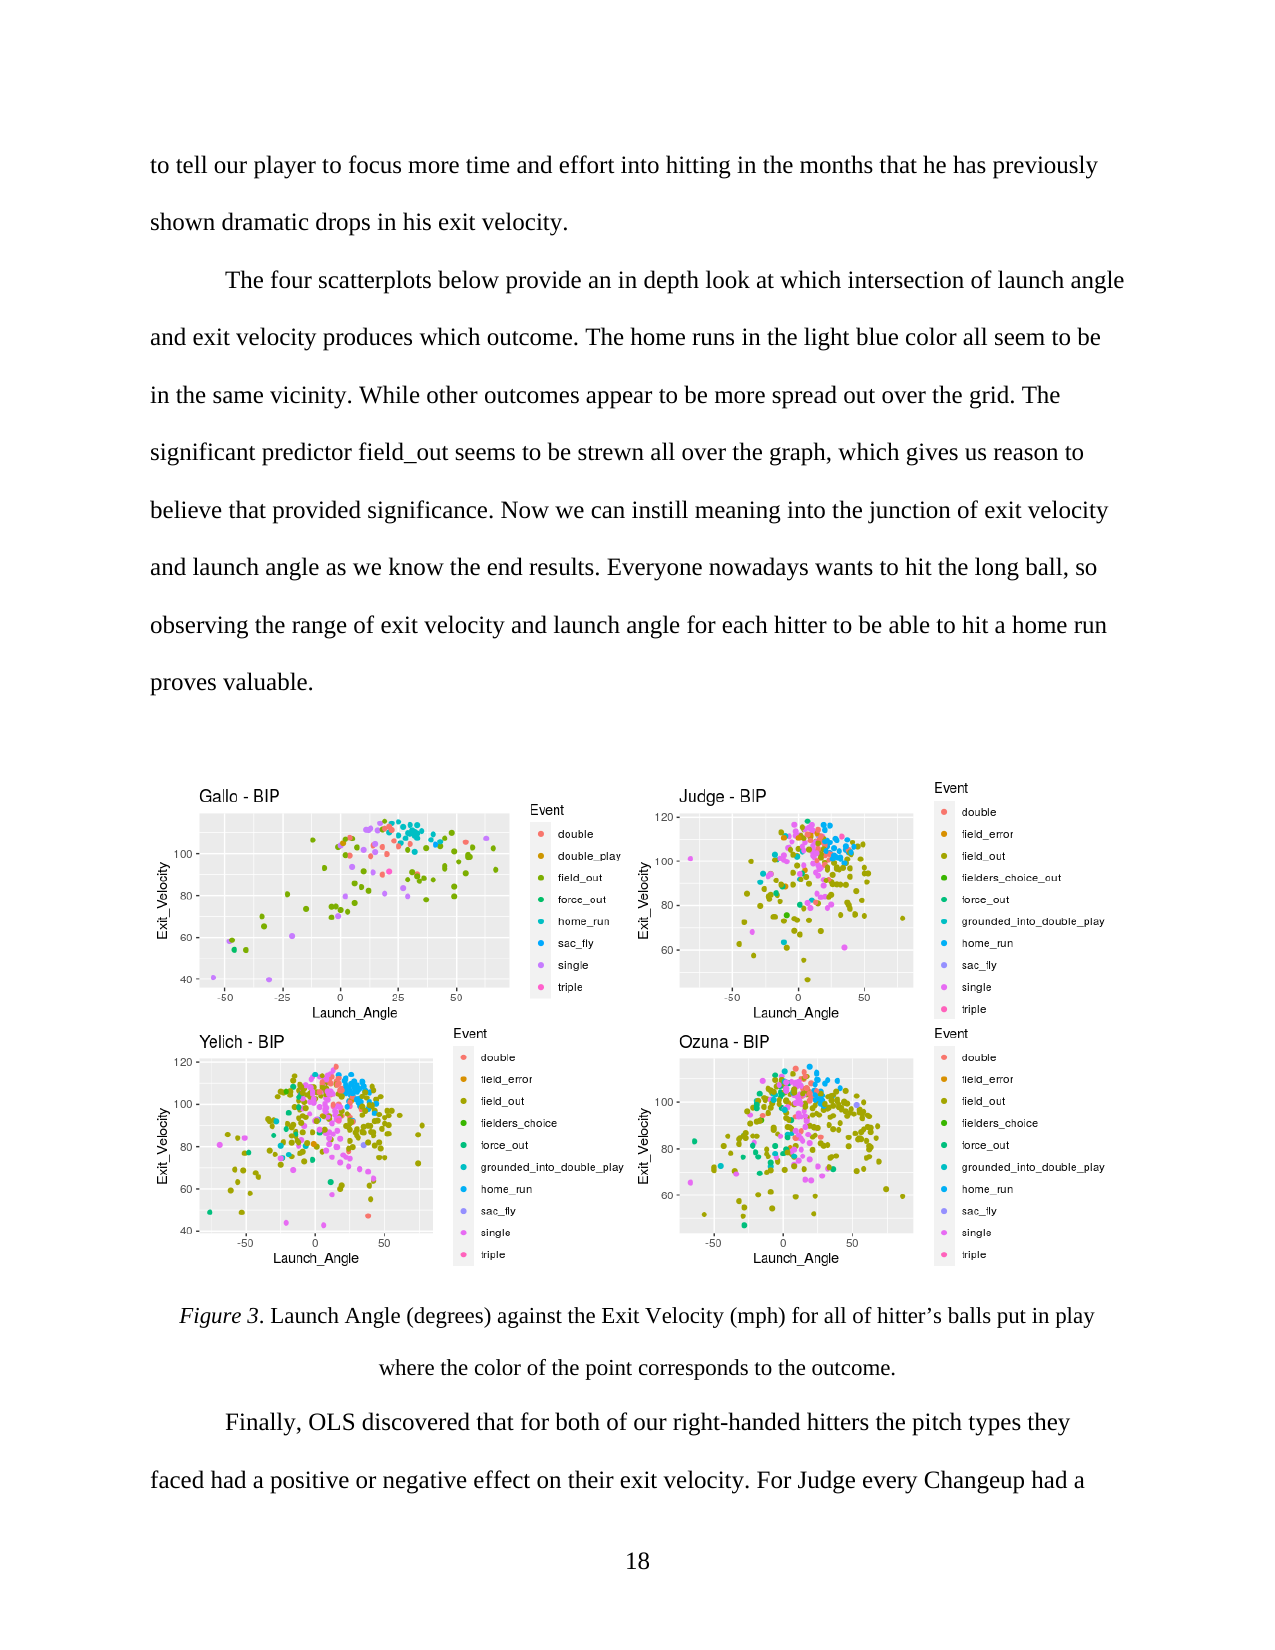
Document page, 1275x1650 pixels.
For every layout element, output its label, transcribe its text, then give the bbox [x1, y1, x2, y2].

text The four scatterplots below provide an in depth look at which intersection of launch angle and exit velocity produces which outcome. The home runs in the light blue color all seem to be in the same vicinity. While other outcomes appear to be more spread out over the grid. The significant predictor field_out seems to be strewn all over the graph, which gives us reason to believe that provided significance. Now we can instill meaning into the junction of exit velocity and launch angle as we know the end results. Everyone nowadays wants to hit the long ball, so observing the range of exit velocity and launch angle for each hitter to be able to hit a home run proves valuable. [150, 265, 1125, 696]
text Figure 3. Launch Angle (degrees) against the Exit Velocity (mph) for all of hitter’s balls put in play where the color of the point corresponds to the outcome. [150, 1302, 1125, 1381]
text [150, 150, 1125, 236]
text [150, 1407, 1125, 1493]
picture [150, 782, 1110, 1273]
